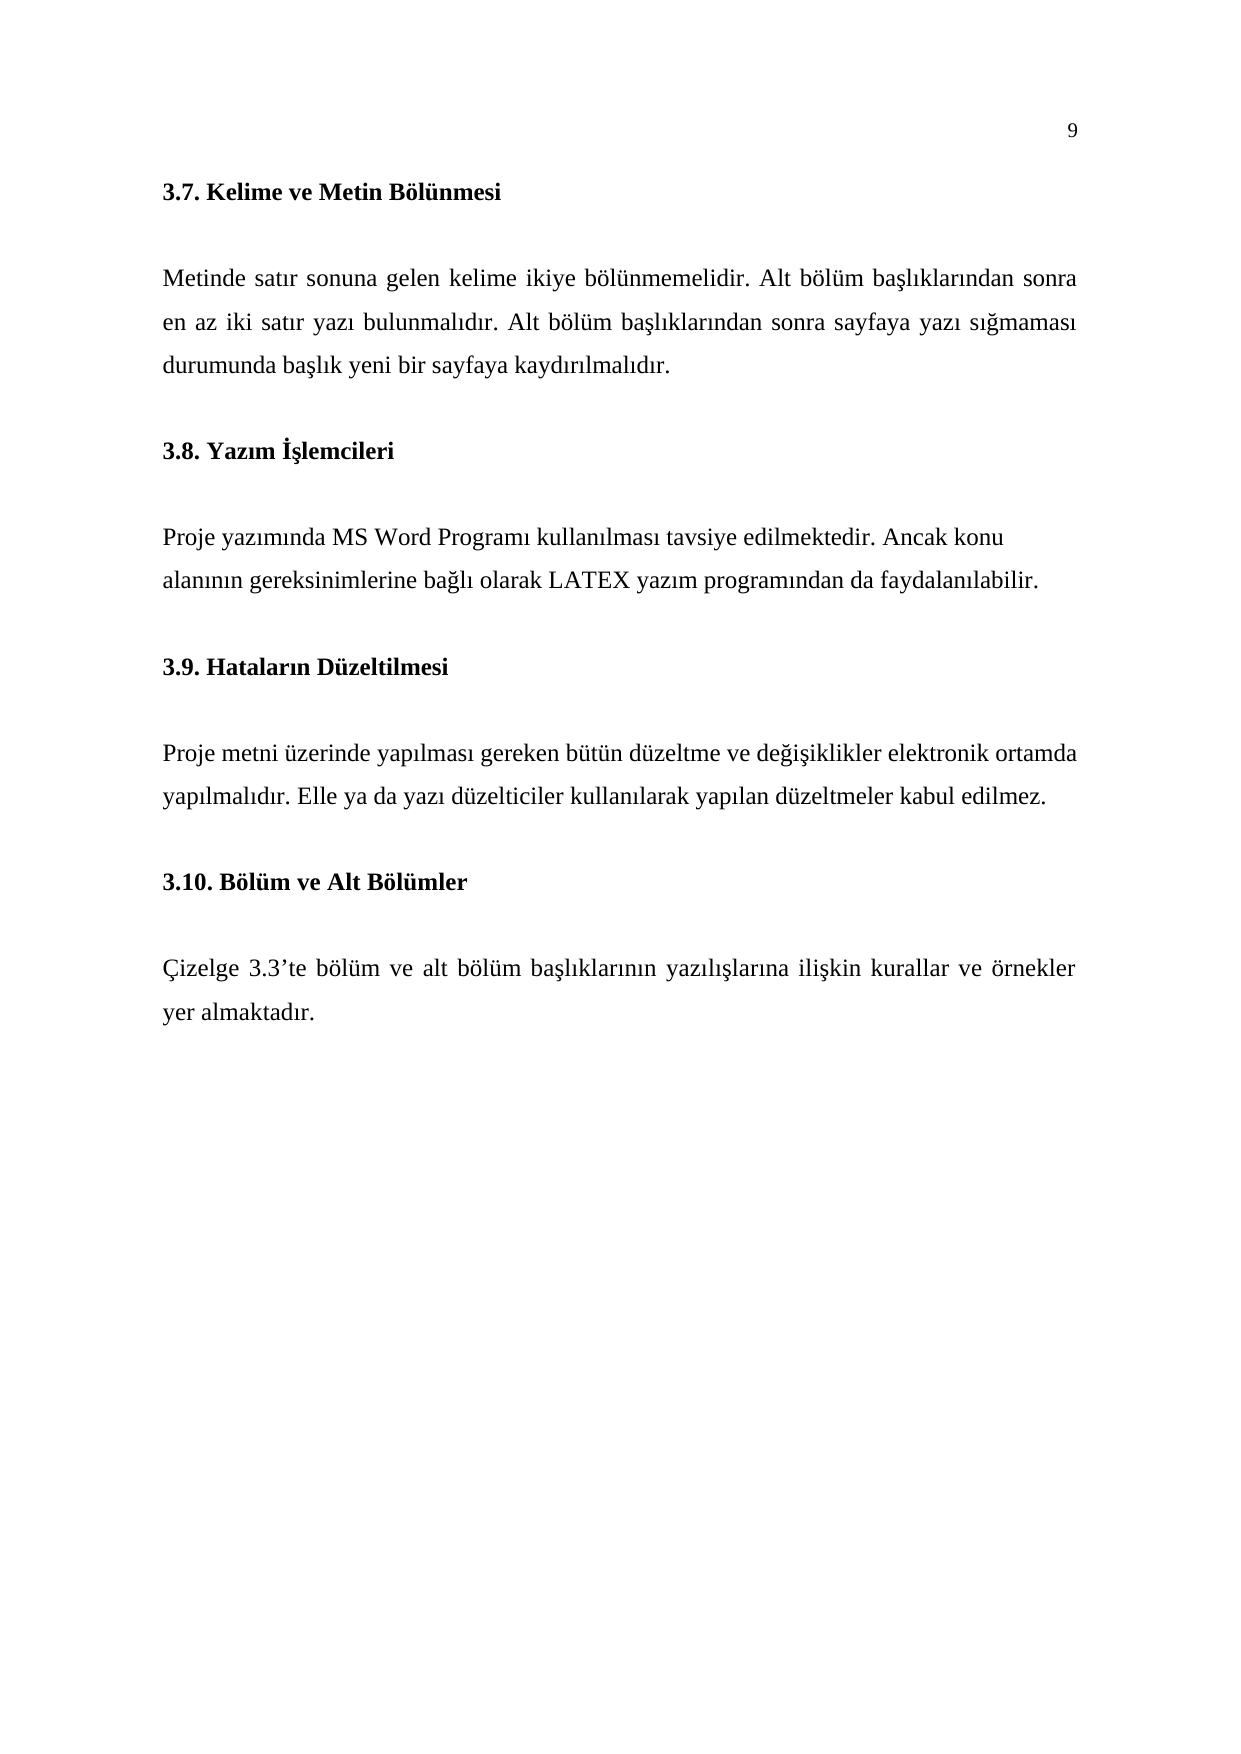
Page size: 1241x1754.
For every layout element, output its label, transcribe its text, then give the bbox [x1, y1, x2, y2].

text 3.8. Yazım İşlemcileri [162, 436, 1078, 465]
text 3.7. Kelime ve Metin Bölünmesi [162, 177, 1078, 206]
text Proje yazımında MS Word Programı kullanılması tavsiye edilmektedir. Ancak konu alanının gereksinimlerine bağlı olarak LATEX yazım programından da faydalanılabilir. [162, 522, 1078, 594]
text 3.9. Hataların Düzeltilmesi [162, 652, 1078, 680]
text Çizelge 3.3’te bölüm ve alt bölüm başlıklarının yazılışlarına ilişkin kurallar ve örnekler yer almaktadır. [162, 953, 1078, 1025]
text Proje metni üzerinde yapılması gereken bütün düzeltme ve değişiklikler elektronik ortamda yapılmalıdır. Elle ya da yazı düzelticiler kullanılarak yapılan düzeltmeler kabul edilmez. [162, 738, 1078, 810]
text 3.10. Bölüm ve Alt Bölümler [162, 867, 1078, 896]
text Metinde satır sonuna gelen kelime ikiye bölünmemelidir. Alt bölüm başlıklarından sonra en az iki satır yazı bulunmalıdır. Alt bölüm başlıklarından sonra sayfaya yazı sığmaması durumunda başlık yeni bir sayfaya kaydırılmalıdır. [162, 263, 1078, 378]
